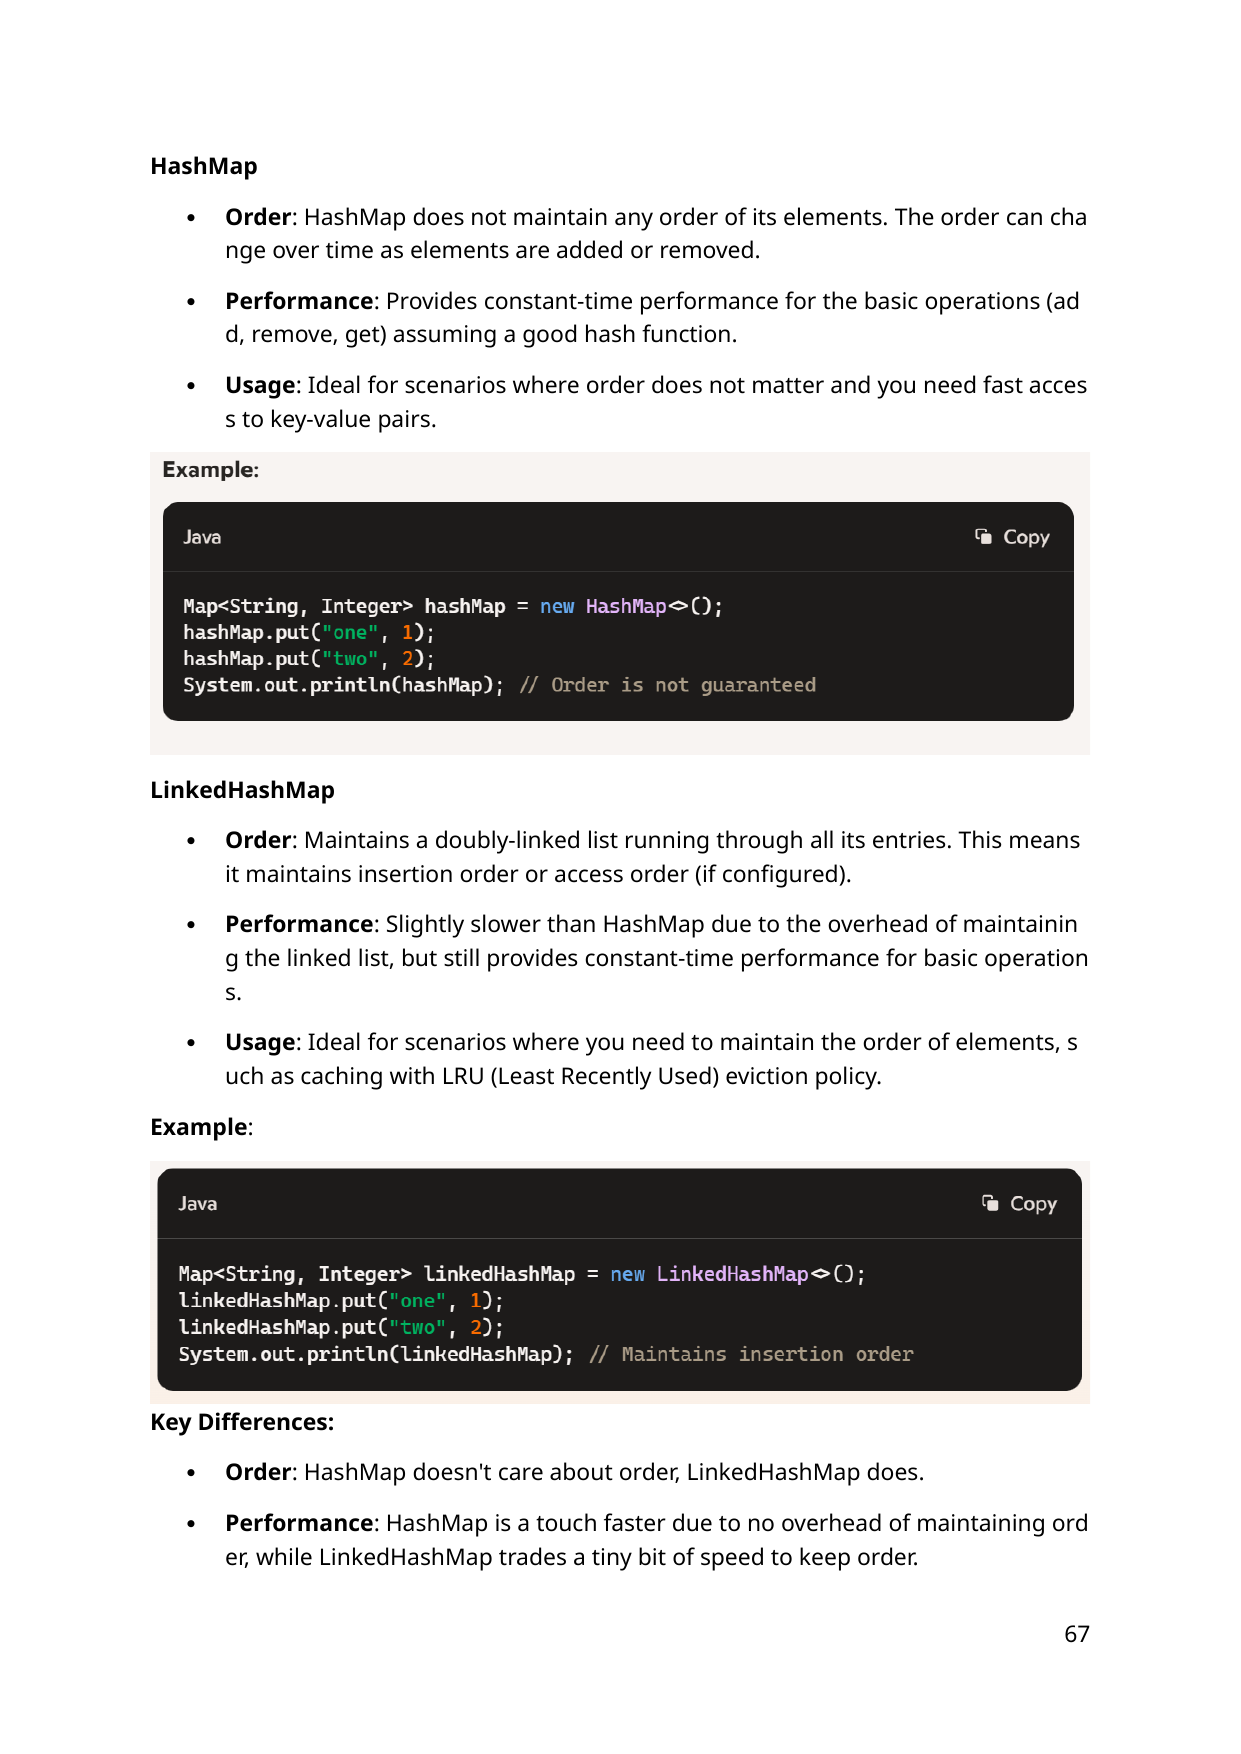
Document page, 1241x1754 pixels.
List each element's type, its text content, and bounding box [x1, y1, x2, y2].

list Performance: Provides constant-time performance for the basic operations (add, remove, get) assuming a good hash function. [187, 284, 1090, 349]
picture [150, 452, 1091, 755]
picture [150, 1161, 1091, 1404]
text HashMap [150, 150, 1090, 181]
list Usage: Ideal for scenarios where order does not matter and you need fast access to key-value pairs. [187, 369, 1090, 434]
list Usage: Ideal for scenarios where you need to maintain the order of elements, such as caching with LRU (Least Recently Used) eviction policy. [187, 1026, 1090, 1091]
text Key Differences: [150, 1404, 1090, 1437]
list Order: HashMap does not maintain any order of its elements. The order can change over time as elements are added or removed. [187, 200, 1090, 265]
text Example: [150, 1111, 1090, 1142]
list Performance: Slightly slower than HashMap due to the overhead of maintaining the linked list, but still provides constant-time performance for basic operations. [187, 908, 1090, 1007]
text LinkedHashMap [150, 774, 1090, 805]
list Order: Maintains a doubly-linked list running through all its entries. This means it maintains insertion order or access order (if configured). [187, 824, 1090, 889]
list Performance: HashMap is a touch faster due to no overhead of maintaining order, while LinkedHashMap trades a tiny bit of speed to keep order. [187, 1507, 1090, 1572]
list Order: HashMap doesn't care about order, LinkedHashMap does. [187, 1456, 1090, 1487]
